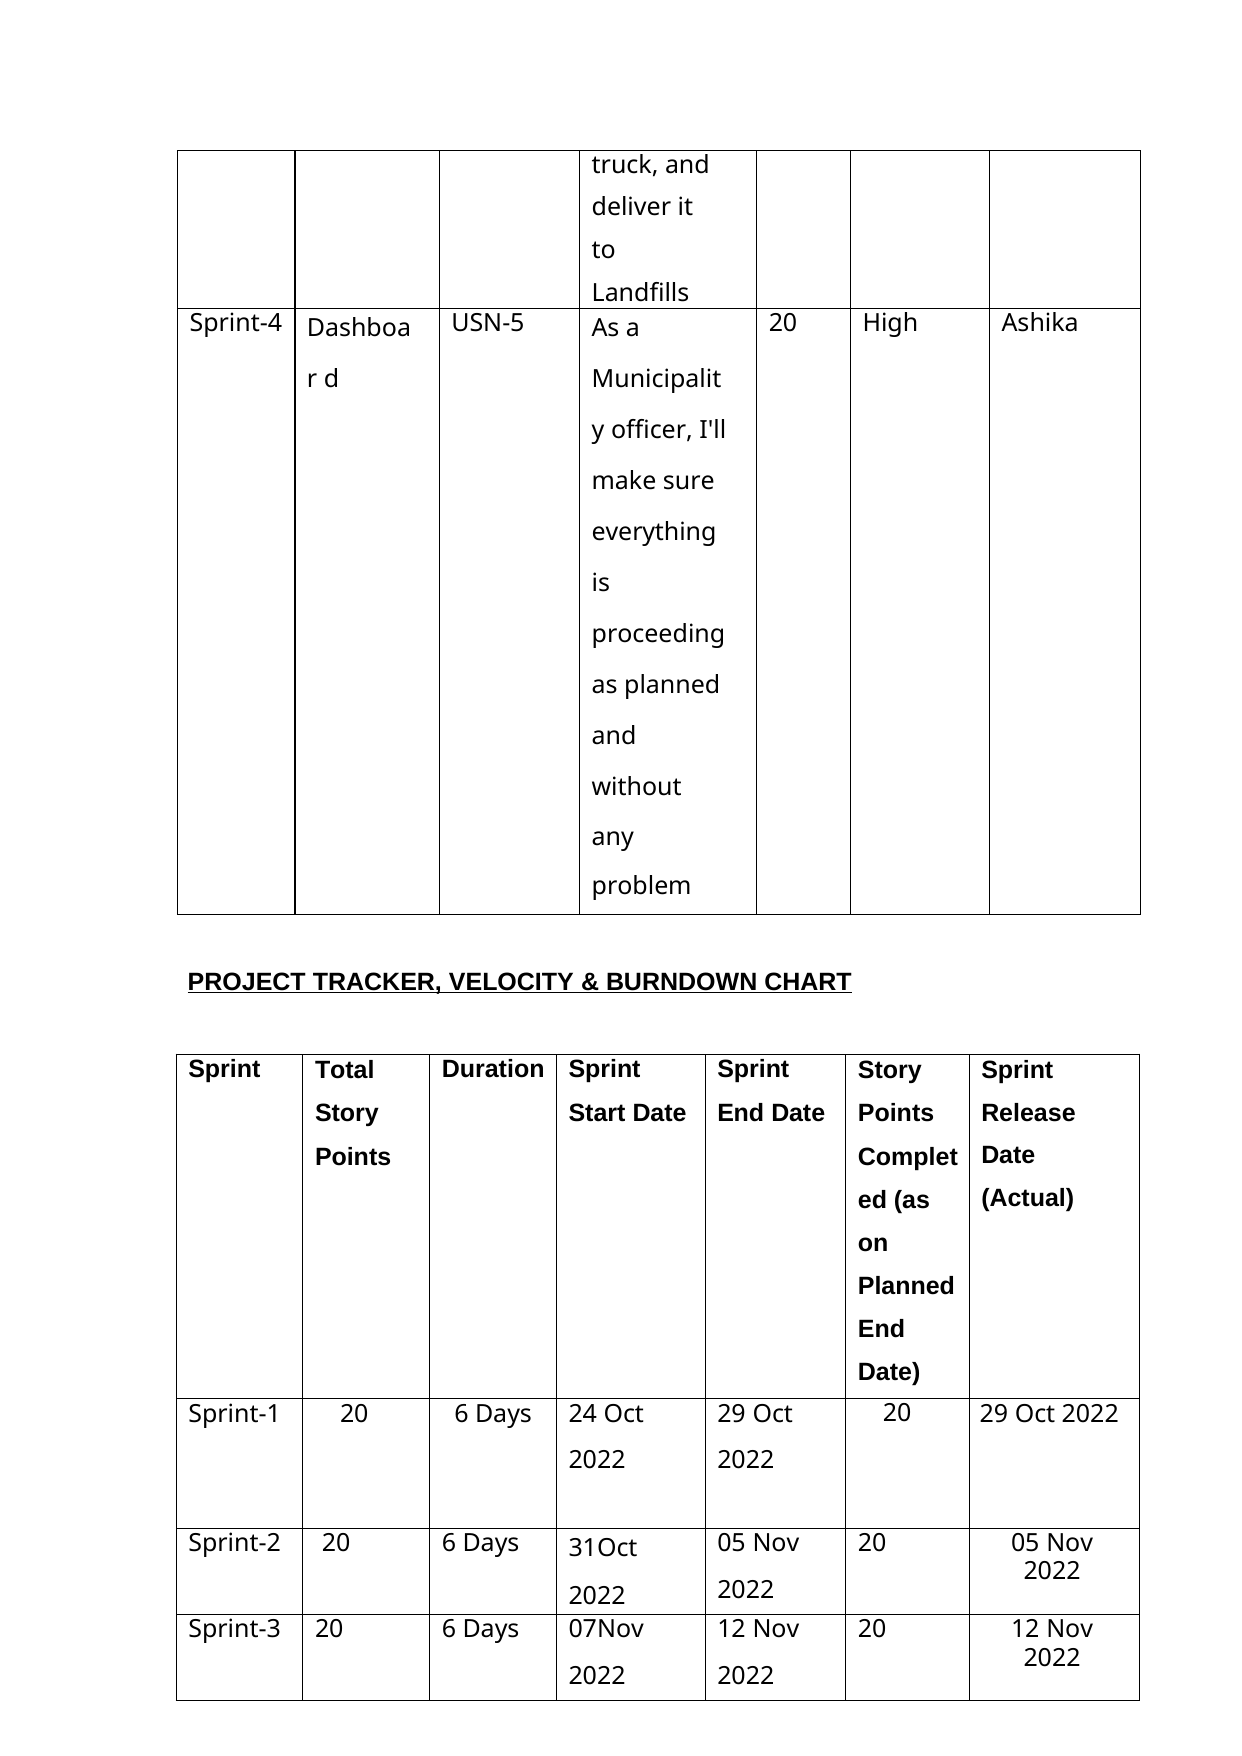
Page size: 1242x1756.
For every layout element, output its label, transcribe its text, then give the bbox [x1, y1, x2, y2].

table_cell 20 [846, 1615, 969, 1700]
table_cell Sprint-3 [177, 1615, 302, 1700]
table_cell 20 [846, 1399, 969, 1528]
table_cell Sprint-2 [177, 1529, 302, 1614]
table_cell Sprint-1 [177, 1399, 302, 1528]
table_header [851, 151, 989, 308]
table_cell 05 Nov 2022 [706, 1529, 845, 1614]
table_cell 20 [303, 1615, 429, 1700]
table_header [178, 151, 294, 308]
table_cell 29 Oct 2022 [706, 1399, 845, 1528]
table_cell 6 Days [430, 1615, 556, 1700]
table_cell 12 Nov 2022 [970, 1615, 1139, 1700]
table_cell 20 [303, 1529, 429, 1614]
table_cell Dashboar d [296, 309, 439, 914]
table_cell 07Nov 2022 [557, 1615, 705, 1700]
table_header [990, 151, 1140, 308]
table_cell Ashika [990, 309, 1140, 914]
table_header Sprint End Date [706, 1055, 845, 1398]
table_header Sprint Release Date (Actual) [970, 1055, 1139, 1398]
table_header truck, and deliver it to Landfills [580, 151, 756, 308]
table_cell 05 Nov 2022 [970, 1529, 1139, 1614]
table_cell 20 [303, 1399, 429, 1528]
table_cell 20 [846, 1529, 969, 1614]
table_cell As a Municipality officer, I'll make sure everything is proceeding as planned and without any problem [580, 309, 756, 914]
subtitle PROJECT TRACKER, VELOCITY & BURNDOWN CHART [187, 967, 1242, 995]
table_header [296, 151, 439, 308]
table_cell 20 [757, 309, 850, 914]
table_cell 6 Days [430, 1529, 556, 1614]
table_cell High [851, 309, 989, 914]
table_header Sprint Start Date [557, 1055, 705, 1398]
table_cell 6 Days [430, 1399, 556, 1528]
table_cell 12 Nov 2022 [706, 1615, 845, 1700]
table_cell 31Oct 2022 [557, 1529, 705, 1614]
table_cell Sprint-4 [178, 309, 294, 914]
table_header [757, 151, 850, 308]
table_header Story Points Complet ed (as on Planned End Date) [846, 1055, 969, 1398]
table_header Sprint [177, 1055, 302, 1398]
table_cell USN-5 [440, 309, 579, 914]
table_header Total Story Points [303, 1055, 429, 1398]
table_cell 24 Oct 2022 [557, 1399, 705, 1528]
table_header Duration [430, 1055, 556, 1398]
table_cell 29 Oct 2022 [970, 1399, 1139, 1528]
table_header [440, 151, 579, 308]
